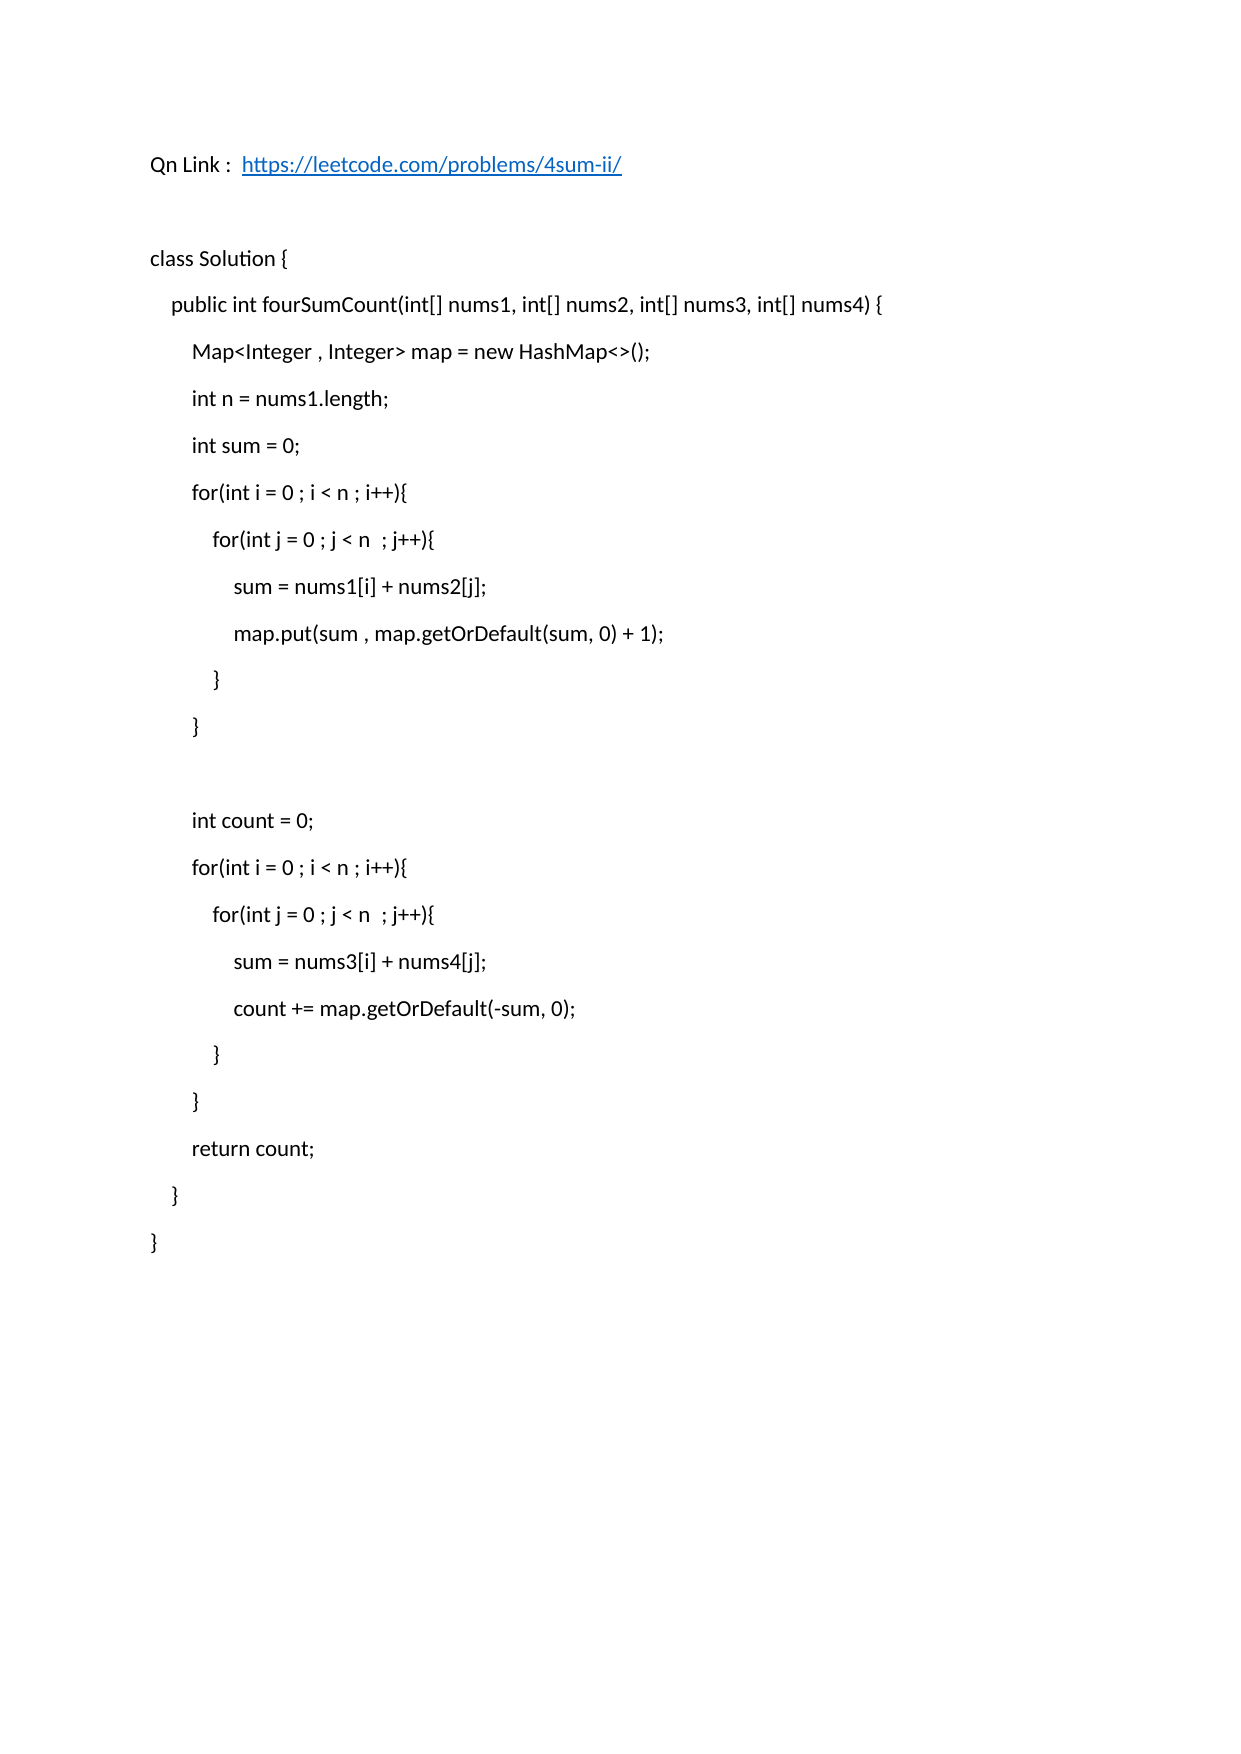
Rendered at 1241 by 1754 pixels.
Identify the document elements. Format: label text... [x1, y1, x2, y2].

text } [150, 1041, 1090, 1069]
text sum = nums1[i] + nums2[j]; [150, 572, 1090, 600]
text Qn Link : https://leetcode.com/problems/4sum-ii/ [150, 150, 1090, 178]
text sum = nums3[i] + nums4[j]; [150, 947, 1090, 975]
text return count; [150, 1134, 1090, 1162]
text int n = nums1.length; [150, 384, 1090, 412]
text public int fourSumCount(int[] nums1, int[] nums2, int[] nums3, int[] nums4) { [150, 291, 1090, 319]
text int sum = 0; [150, 431, 1090, 459]
text class Solution { [150, 244, 1090, 272]
text map.put(sum , map.getOrDefault(sum, 0) + 1); [150, 619, 1090, 647]
text } [150, 1228, 1090, 1256]
text } [150, 1181, 1090, 1209]
text for(int j = 0 ; j < n ; j++){ [150, 525, 1090, 553]
text for(int i = 0 ; i < n ; i++){ [150, 478, 1090, 506]
text count += map.getOrDefault(-sum, 0); [150, 994, 1090, 1022]
text int count = 0; [150, 806, 1090, 834]
text } [150, 712, 1090, 741]
text for(int i = 0 ; i < n ; i++){ [150, 853, 1090, 881]
text } [150, 666, 1090, 694]
text } [150, 1087, 1090, 1116]
text Map<Integer , Integer> map = new HashMap<>(); [150, 337, 1090, 366]
text for(int j = 0 ; j < n ; j++){ [150, 900, 1090, 928]
